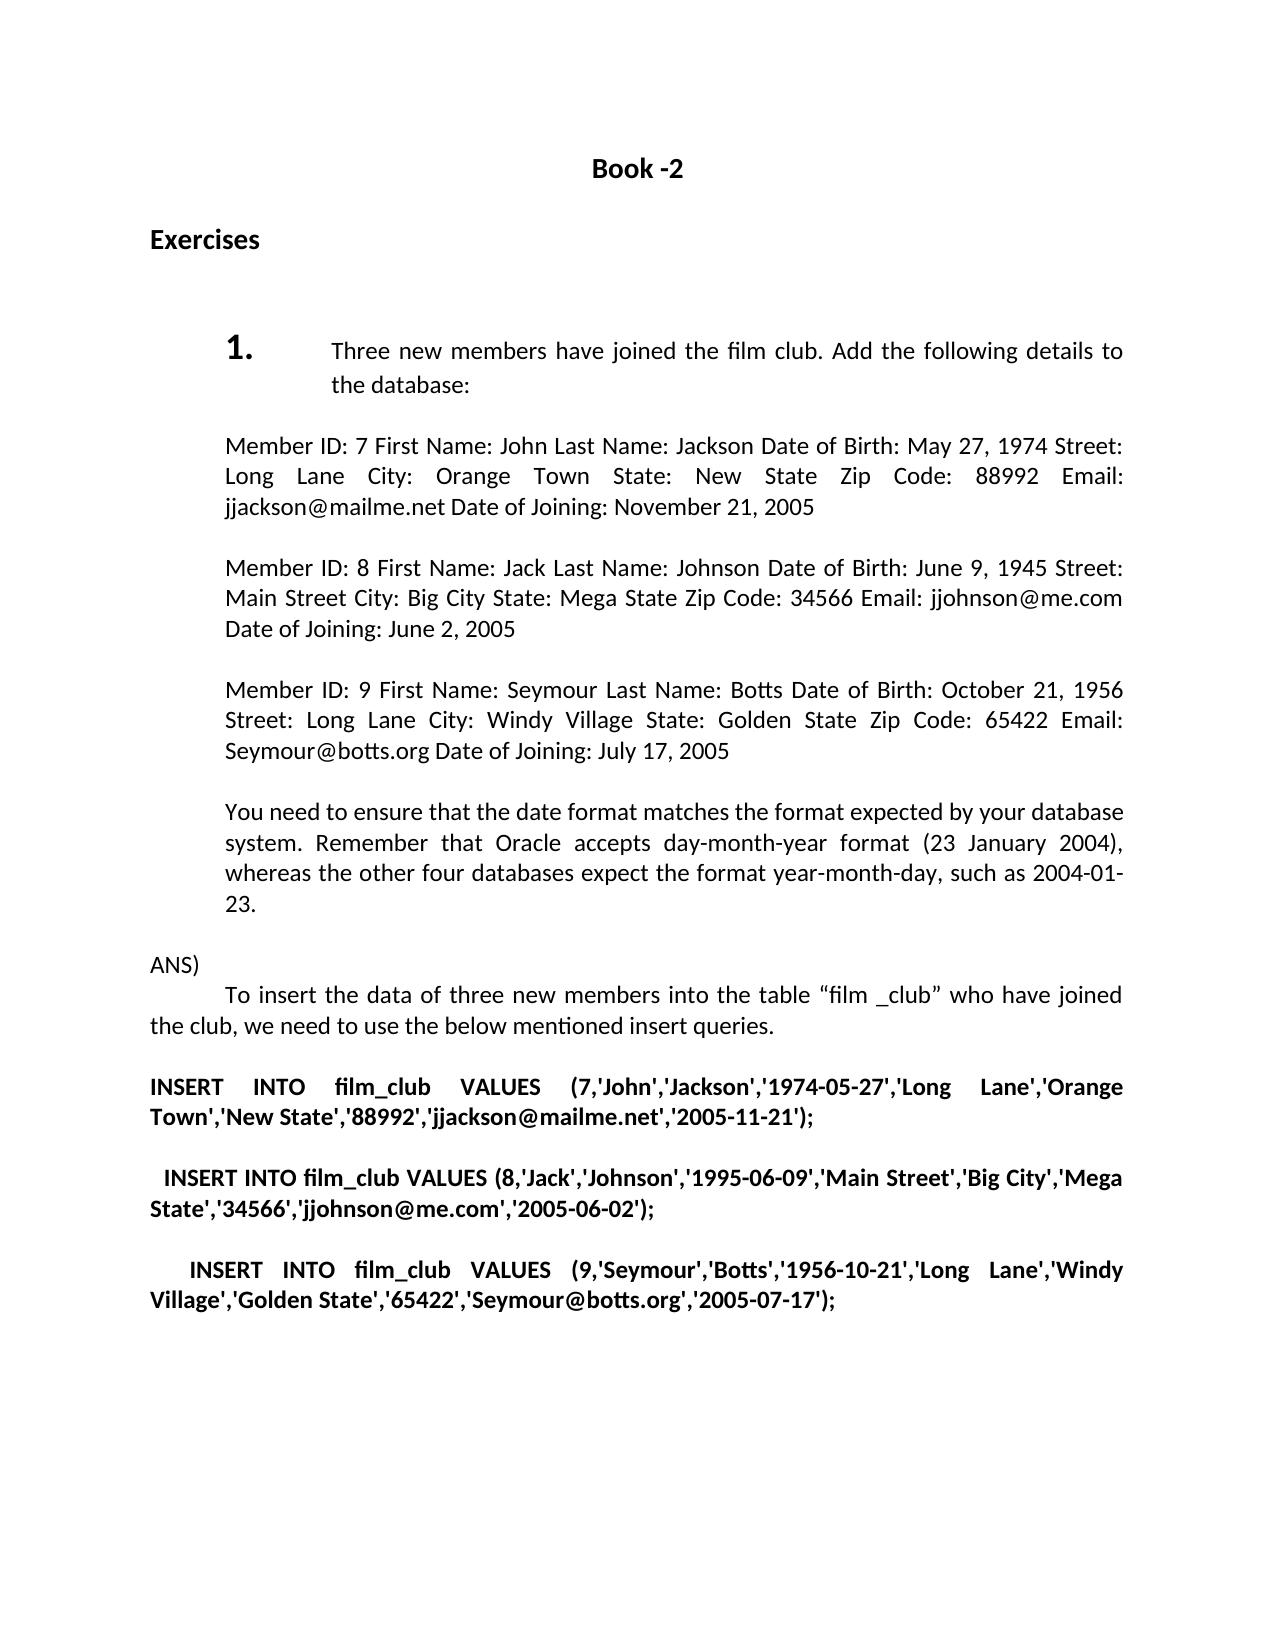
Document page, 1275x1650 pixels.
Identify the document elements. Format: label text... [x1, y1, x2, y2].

text ANS) [150, 949, 1125, 979]
text INSERT INTO film_club VALUES (8,'Jack','Johnson','1995-06-09','Main Street','Big City','Mega State','34566','jjohnson@me.com','2005-06-02'); [150, 1162, 1125, 1223]
text Member ID: 8 First Name: Jack Last Name: Johnson Date of Birth: June 9, 1945 Street: Main Street City: Big City State: Mega State Zip Code: 34566 Email: jjohnson@me.com Date of Joining: June 2, 2005 [225, 552, 1125, 643]
text You need to ensure that the date format matches the format expected by your database system. Remember that Oracle accepts day-month-year format (23 January 2004), whereas the other four databases expect the format year-month-day, such as 2004-01-23. [225, 796, 1125, 918]
text Member ID: 7 First Name: John Last Name: Jackson Date of Birth: May 27, 1974 Street: Long Lane City: Orange Town State: New State Zip Code: 88992 Email: jjackson@mailme.net Date of Joining: November 21, 2005 [225, 430, 1125, 521]
list Three new members have joined the film club. Add the following details to the database: [225, 323, 1125, 399]
text To insert the data of three new members into the table “film _club” who have joined the club, we need to use the below mentioned insert queries. [150, 979, 1125, 1040]
text Exercises [150, 221, 1125, 257]
text INSERT INTO film_club VALUES (7,'John','Jackson','1974-05-27','Long Lane','Orange Town','New State','88992','jjackson@mailme.net','2005-11-21'); [150, 1071, 1125, 1132]
text Member ID: 9 First Name: Seymour Last Name: Botts Date of Birth: October 21, 1956 Street: Long Lane City: Windy Village State: Golden State Zip Code: 65422 Email: Seymour@botts.org Date of Joining: July 17, 2005 [225, 674, 1125, 766]
text INSERT INTO film_club VALUES (9,'Seymour','Botts','1956-10-21','Long Lane','Windy Village','Golden State','65422','Seymour@botts.org','2005-07-17'); [150, 1254, 1125, 1315]
text Book -2 [150, 150, 1125, 186]
